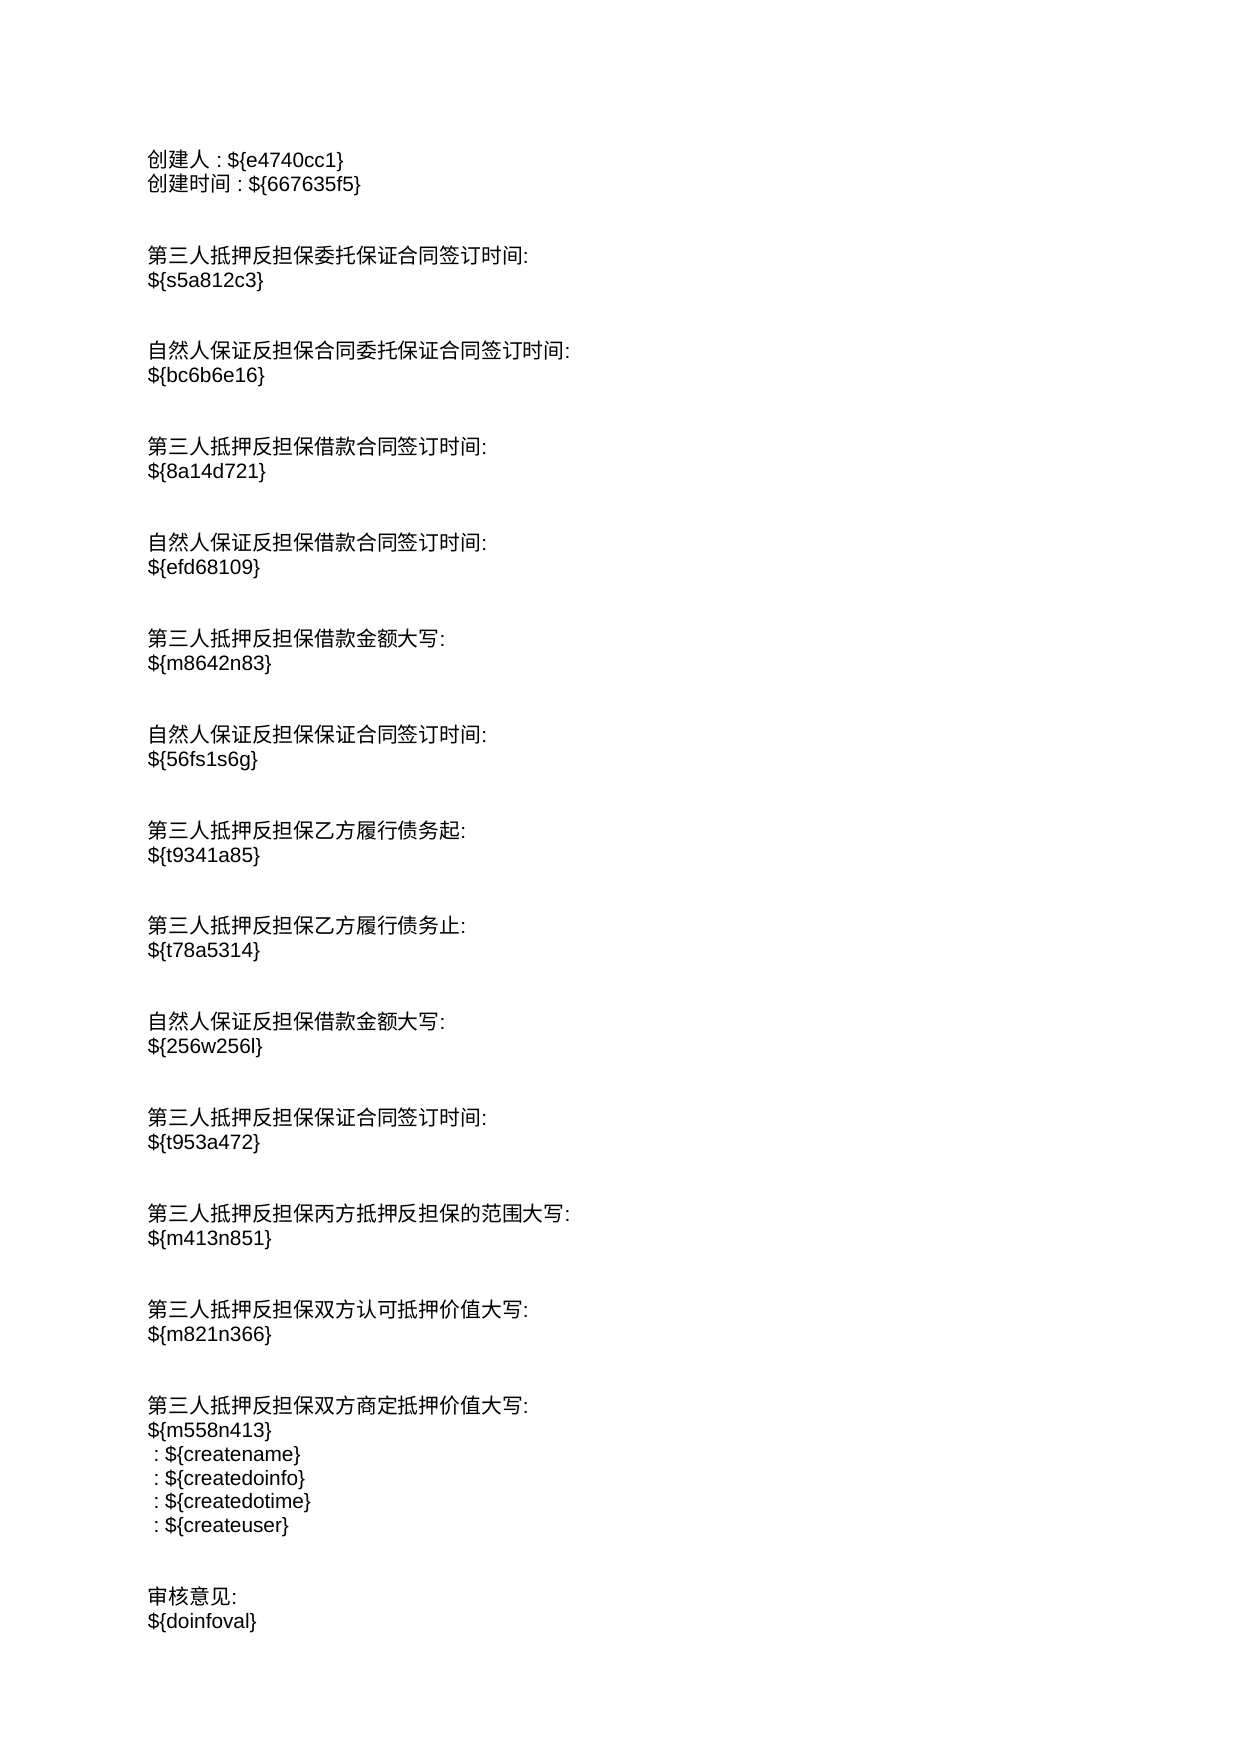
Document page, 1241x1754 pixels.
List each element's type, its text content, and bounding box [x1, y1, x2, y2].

text ${t78a5314} [148, 938, 1092, 962]
text 第三人抵押反担保委托保证合同签订时间: [148, 243, 1092, 267]
text 第三人抵押反担保双方认可抵押价值大写: [148, 1298, 1092, 1322]
text 第三人抵押反担保乙方履行债务起: [148, 818, 1092, 842]
text ${bc6b6e16} [148, 363, 1092, 387]
text 自然人保证反担保合同委托保证合同签订时间: [148, 339, 1092, 363]
text ${m8642n83} [148, 651, 1092, 675]
text 自然人保证反担保保证合同签订时间: [148, 723, 1092, 747]
text ${m413n851} [148, 1226, 1092, 1250]
text 自然人保证反担保借款金额大写: [148, 1010, 1092, 1034]
text ${doinfoval} [148, 1609, 1092, 1633]
text ${efd68109} [148, 555, 1092, 579]
text ${t9341a85} [148, 842, 1092, 866]
text ${56fs1s6g} [148, 747, 1092, 771]
text ${m821n366} [148, 1322, 1092, 1346]
text : ${createdotime} [148, 1489, 1092, 1513]
text 第三人抵押反担保丙方抵押反担保的范围大写: [148, 1202, 1092, 1226]
text : ${createuser} [148, 1513, 1092, 1537]
text 第三人抵押反担保借款合同签订时间: [148, 435, 1092, 459]
text ${s5a812c3} [148, 267, 1092, 291]
text ${m558n413} [148, 1417, 1092, 1441]
text 第三人抵押反担保乙方履行债务止: [148, 914, 1092, 938]
text ${t953a472} [148, 1130, 1092, 1154]
text 创建时间 : ${667635f5} [148, 172, 1092, 196]
text : ${createdoinfo} [148, 1465, 1092, 1489]
text ${256w256l} [148, 1034, 1092, 1058]
text 第三人抵押反担保保证合同签订时间: [148, 1106, 1092, 1130]
text 审核意见: [148, 1585, 1092, 1609]
text ${8a14d721} [148, 459, 1092, 483]
text : ${createname} [148, 1441, 1092, 1465]
text 第三人抵押反担保双方商定抵押价值大写: [148, 1393, 1092, 1417]
text 第三人抵押反担保借款金额大写: [148, 627, 1092, 651]
text 创建人 : ${e4740cc1} [148, 148, 1092, 172]
text 自然人保证反担保借款合同签订时间: [148, 531, 1092, 555]
